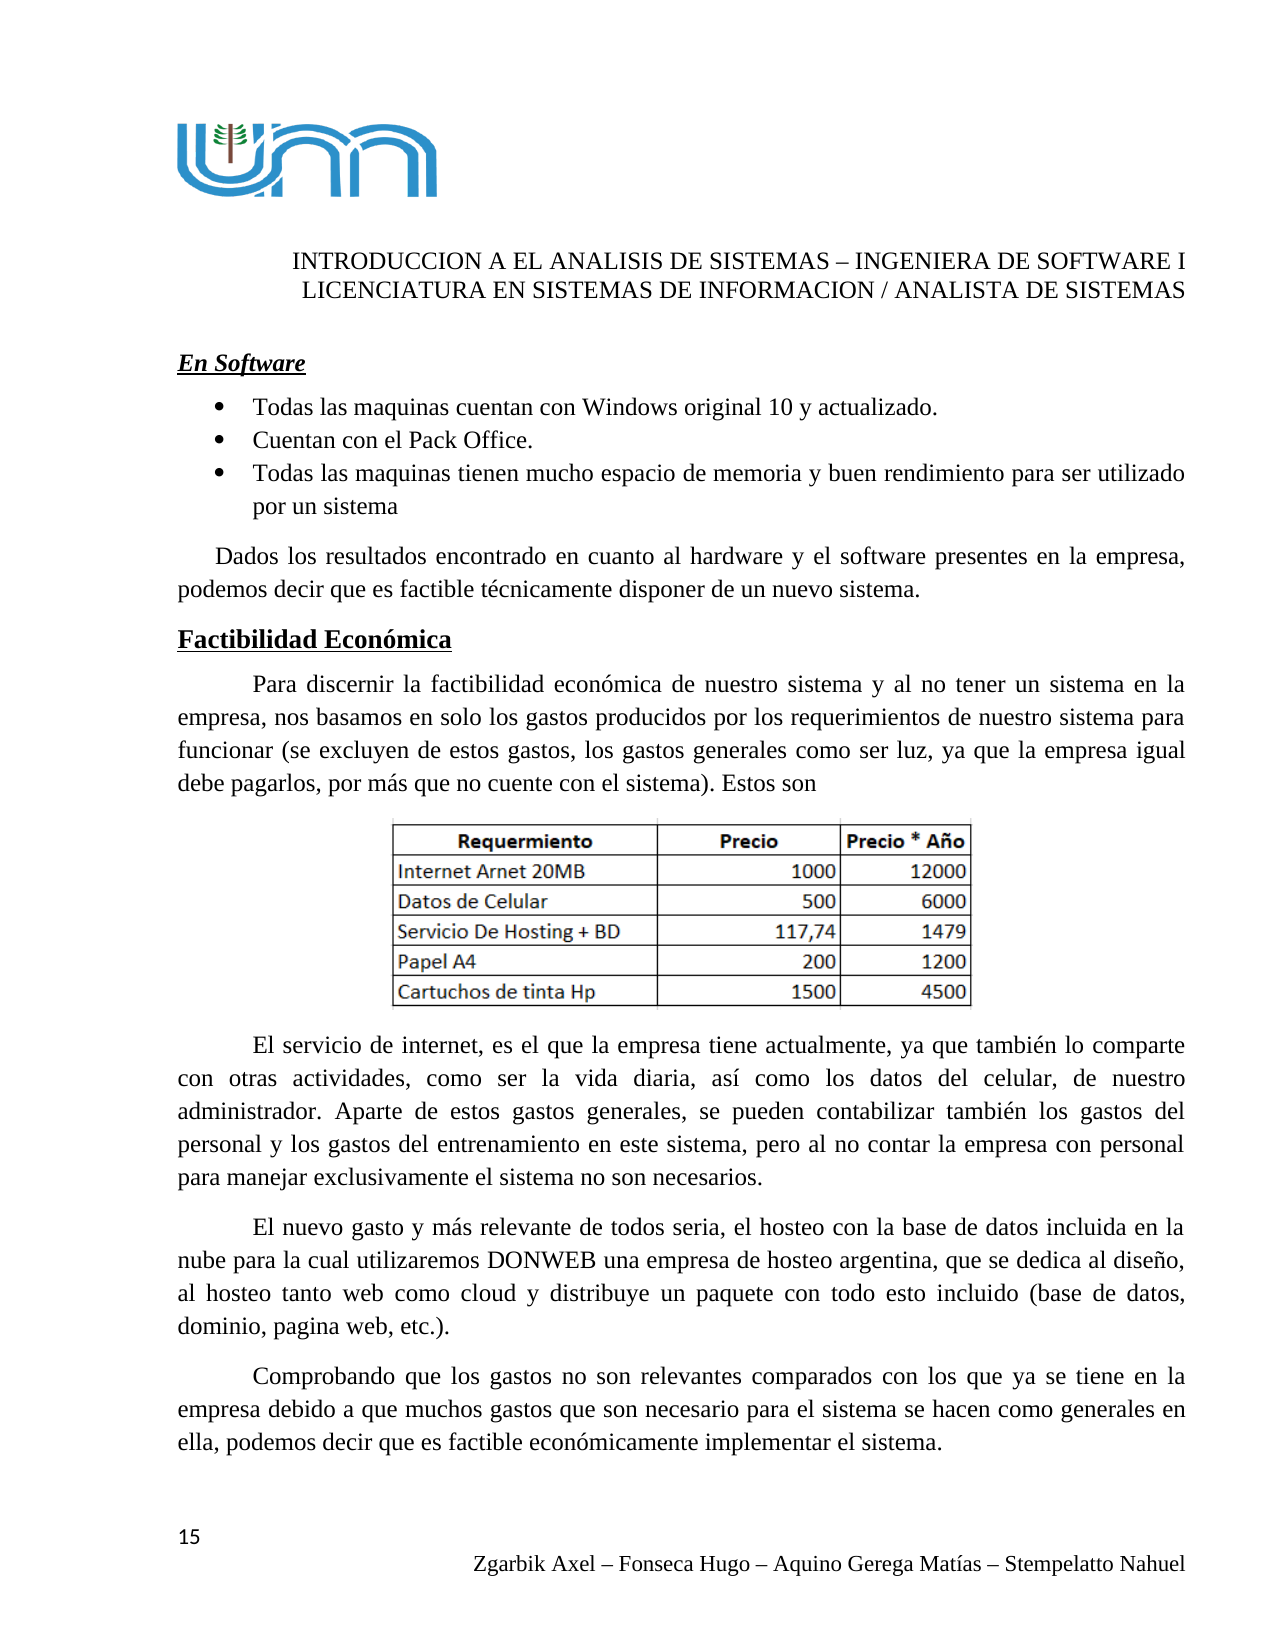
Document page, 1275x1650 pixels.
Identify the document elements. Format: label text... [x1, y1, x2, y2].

subtitle Factibilidad Económica [177, 623, 1186, 654]
picture [177, 73, 438, 247]
text Comprobando que los gastos no son relevantes comparados con los que ya se tiene en la empresa debido a que muchos gastos que son necesario para el sistema se hacen como generales en ella, podemos decir que es factible económicamente implementar el sistema. [177, 1361, 1186, 1456]
subtitle En Software [177, 348, 1186, 377]
picture [390, 818, 973, 1010]
text El servicio de internet, es el que la empresa tiene actualmente, ya que también lo comparte con otras actividades, como ser la vida diaria, así como los datos del celular, de nuestro administrador. Aparte de estos gastos generales, se pueden contabilizar también los gastos del personal y los gastos del entrenamiento en este sistema, pero al no contar la empresa con personal para manejar exclusivamente el sistema no son necesarios. [177, 1030, 1186, 1191]
list Todas las maquinas cuentan con Windows original 10 y actualizado. [215, 392, 1186, 421]
list Cuentan con el Pack Office. [215, 425, 1186, 454]
text Para discernir la factibilidad económica de nuestro sistema y al no tener un sistema en la empresa, nos basamos en solo los gastos producidos por los requerimientos de nuestro sistema para funcionar (se excluyen de estos gastos, los gastos generales como ser luz, ya que la empresa igual debe pagarlos, por más que no cuente con el sistema). Estos son [177, 669, 1186, 797]
text El nuevo gasto y más relevante de todos seria, el hosteo con la base de datos incluida en la nube para la cual utilizaremos DONWEB una empresa de hosteo argentina, que se dedica al diseño, al hosteo tanto web como cloud y distribuye un paquete con todo esto incluido (base de datos, dominio, pagina web, etc.). [177, 1212, 1186, 1340]
text Dados los resultados encontrado en cuanto al hardware y el software presentes en la empresa, podemos decir que es factible técnicamente disponer de un nuevo sistema. [177, 541, 1186, 602]
list Todas las maquinas tienen mucho espacio de memoria y buen rendimiento para ser utilizado por un sistema [215, 458, 1186, 520]
